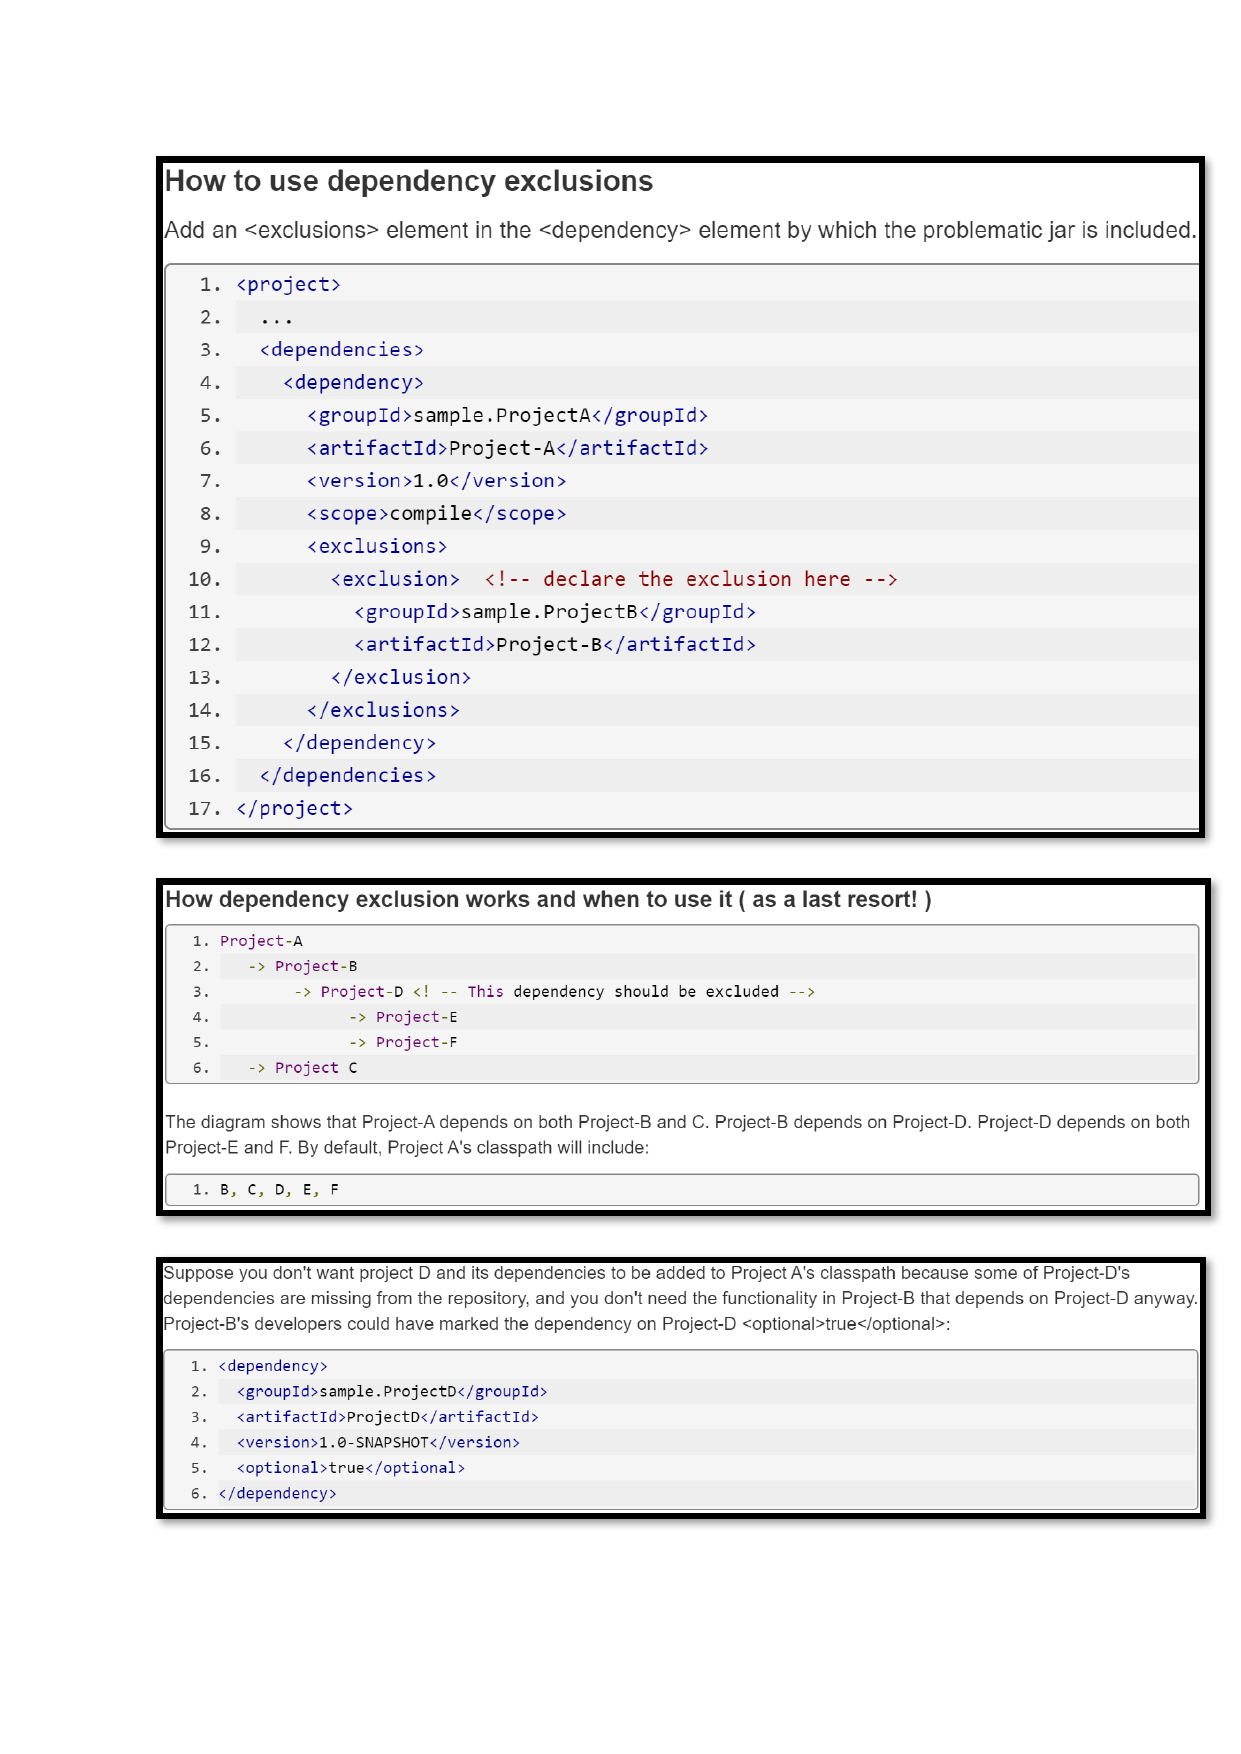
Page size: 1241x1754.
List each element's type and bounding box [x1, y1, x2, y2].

picture [163, 163, 1199, 832]
picture [163, 885, 1205, 1210]
picture [163, 1263, 1200, 1513]
